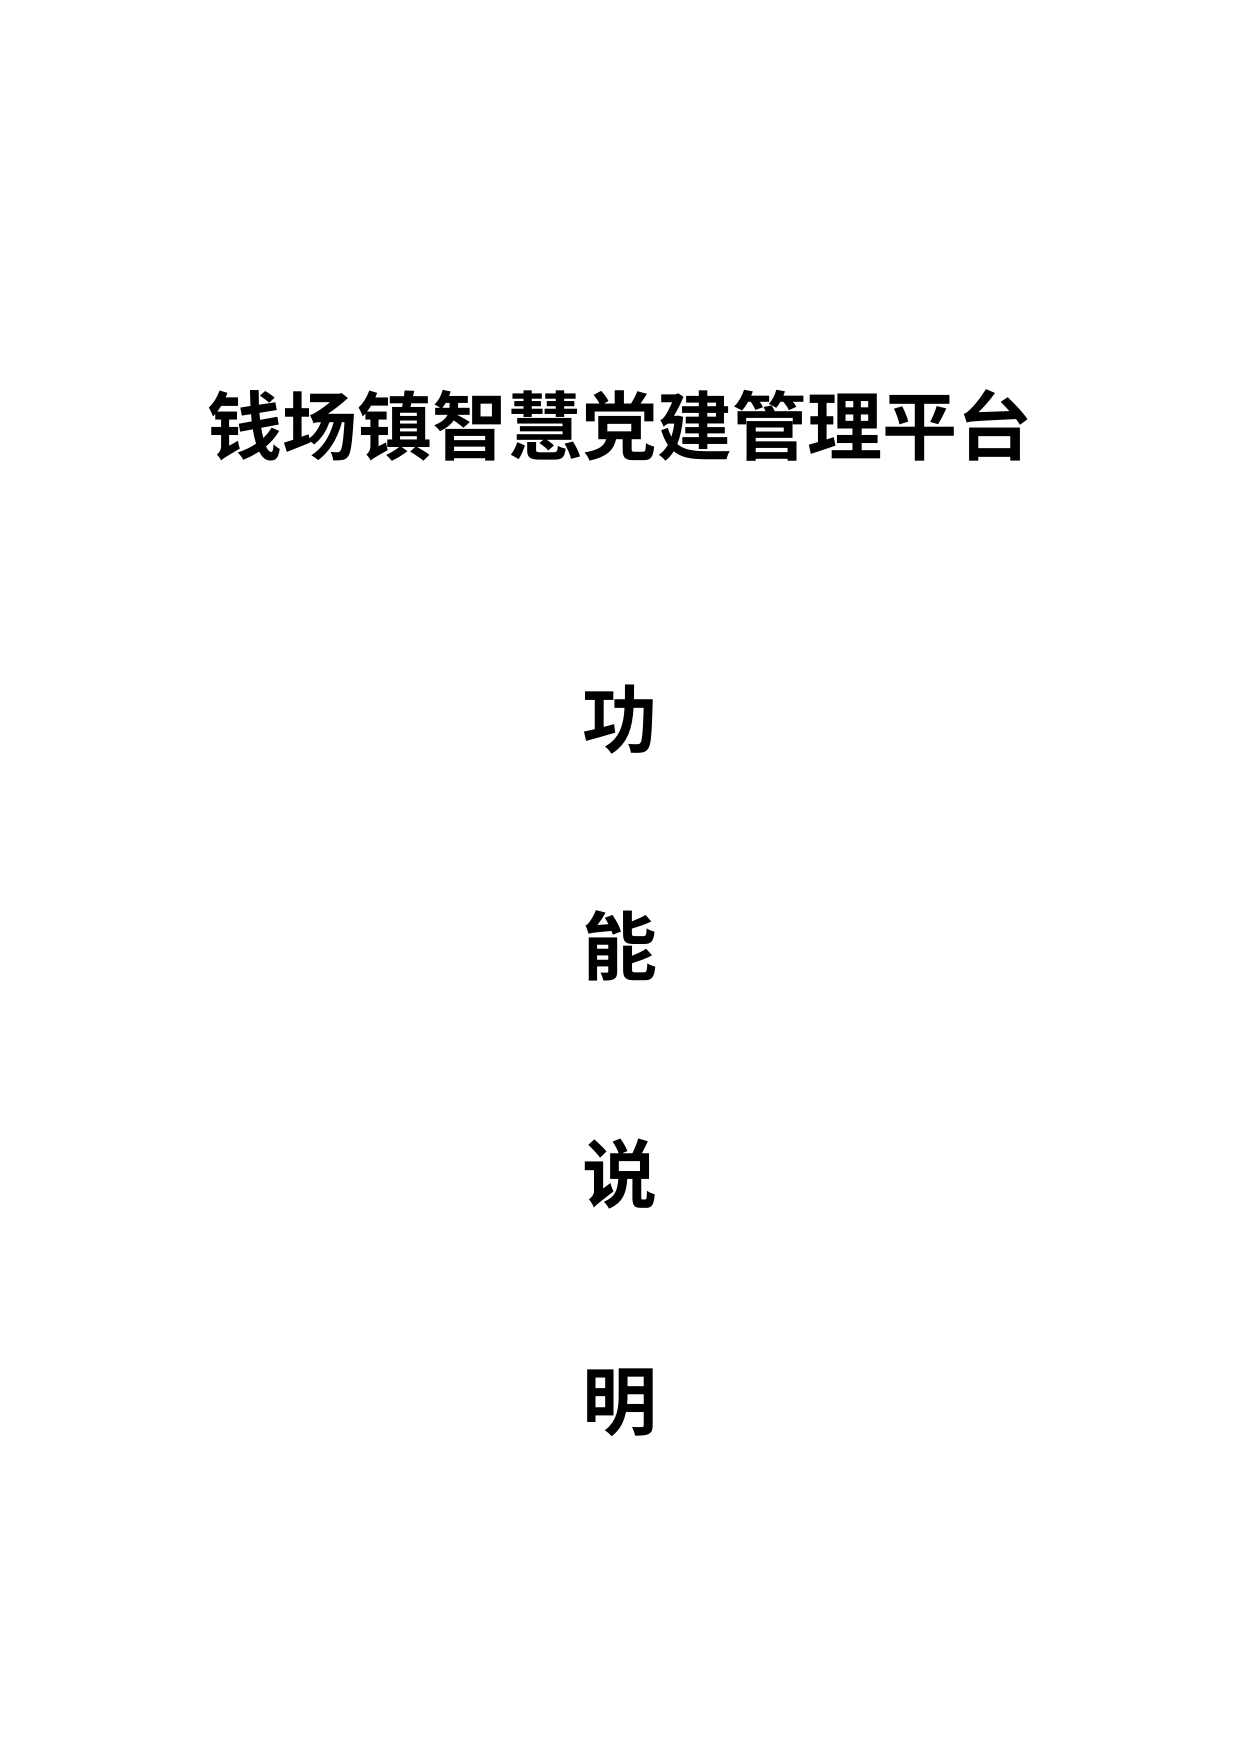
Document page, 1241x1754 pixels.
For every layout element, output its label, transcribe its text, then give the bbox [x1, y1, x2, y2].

text 功 [187, 649, 1053, 779]
text 能 [187, 877, 1053, 1007]
text 明 [187, 1332, 1053, 1462]
text 钱场镇智慧党建管理平台 [187, 357, 1053, 487]
text 说 [187, 1104, 1053, 1234]
